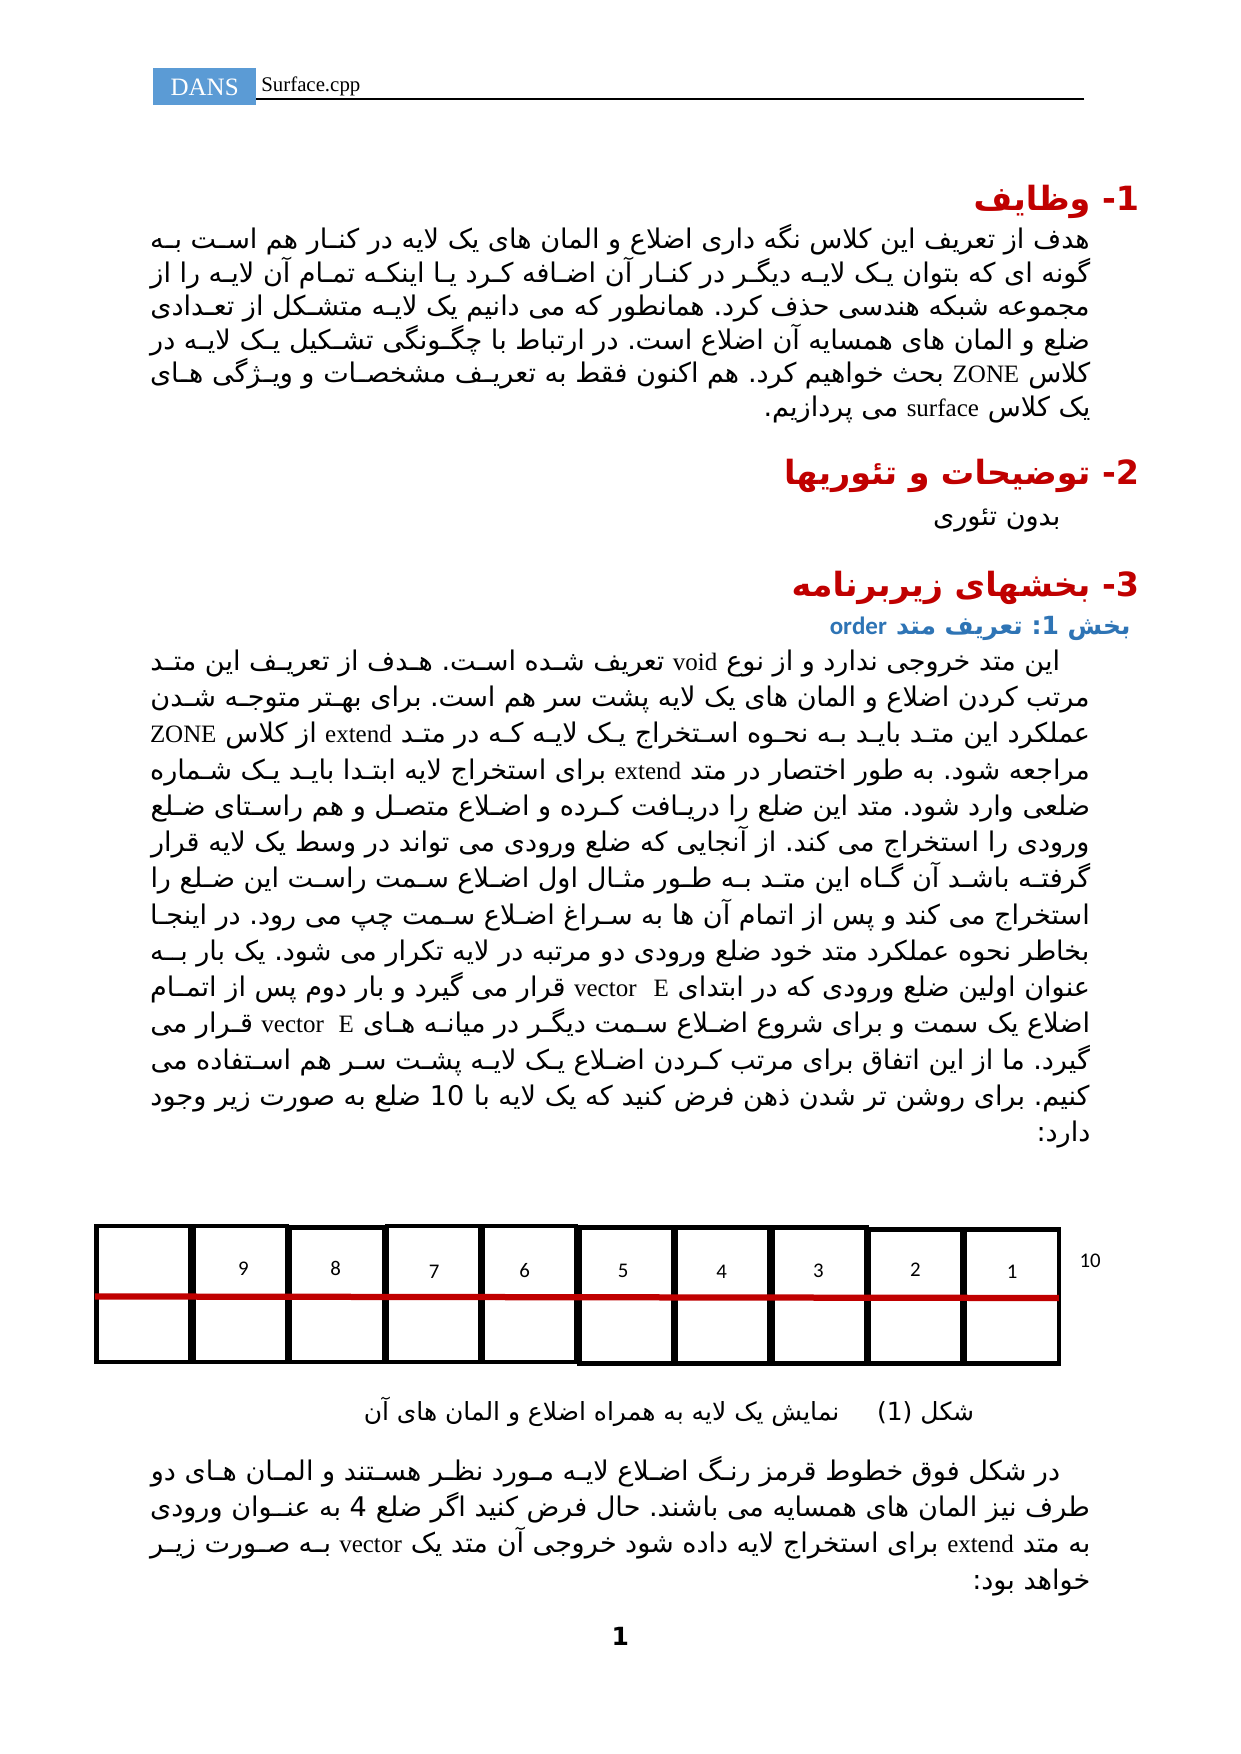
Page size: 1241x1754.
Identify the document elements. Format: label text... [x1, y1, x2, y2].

text نمایش یک لایه به همراه اضلاع و المان های آن [150, 1397, 1090, 1426]
text توضیحات و تئوریها [150, 453, 1090, 492]
text این متد خروجی ندارد و از نوع void تعریف شده است. هدف از تعریف این متد مرتب کردن اضلاع و المان های یک لایه پشت سر هم است. برای بهتر متوجه شدن عملکرد این متد باید به نحوه استخراج یک لایه که در متد extend از کلاس ZONE مراجعه شود. به طور اختصار در متد extend برای استخراج لایه ابتدا باید یک شماره ضلعی وارد شود. متد این ضلع را دریافت کرده و اضلاع متصل و هم راستای ضلع ورودی را استخراج می کند. از آنجایی که ضلع ورودی می تواند در وسط یک لایه قرار گرفته باشد آن گاه این متد به طور مثال اول اضلاع سمت راست این ضلع را استخراج می کند و پس از اتمام آن ها به سراغ اضلاع سمت چپ می رود. در اینجا بخاطر نحوه عملکرد متد خود ضلع ورودی دو مرتبه در لایه تکرار می شود. یک بار به عنوان اولین ضلع ورودی که در ابتدای vector E قرار می گیرد و بار دوم پس از اتمام اضلاع یک سمت و برای شروع اضلاع سمت دیگر در میانه های vector E قرار می گیرد. ما از این اتفاق برای مرتب کردن اضلاع یک لایه پشت سر هم استفاده می کنیم. برای روشن تر شدن ذهن فرض کنید که یک لایه با 10 ضلع به صورت زیر وجود دارد: [150, 645, 1090, 1148]
text تعریف متد order [150, 610, 1023, 641]
text در شکل فوق خطوط قرمز رنگ اضلاع لایه مورد نظر هستند و المان های دو طرف نیز المان های همسایه می باشند. حال فرض کنید اگر ضلع 4 به عنوان ورودی به متد extend برای استخراج لایه داده شود خروجی آن متد یک vector به صورت زیر خواهد بود: [150, 1455, 1090, 1596]
text بدون تئوری [150, 500, 1090, 532]
text وظایف [150, 179, 1090, 218]
text بخشهای زیربرنامه [150, 566, 1090, 604]
text هدف از تعریف این کلاس نگه داری اضلاع و المان های یک لایه در کنار هم است به گونه ای که بتوان یک لایه دیگر در کنار آن اضافه کرد یا اینکه تمام آن لایه را از مجموعه شبکه هندسی حذف کرد. همانطور که می دانیم یک لایه متشکل از تعدادی ضلع و المان های همسایه آن اضلاع است. در ارتباط با چگونگی تشکیل یک لایه در کلاس ZONE بحث خواهیم کرد. هم اکنون فقط به تعریف مشخصات و ویژگی های یک کلاس surface می پردازیم. [150, 224, 1090, 422]
